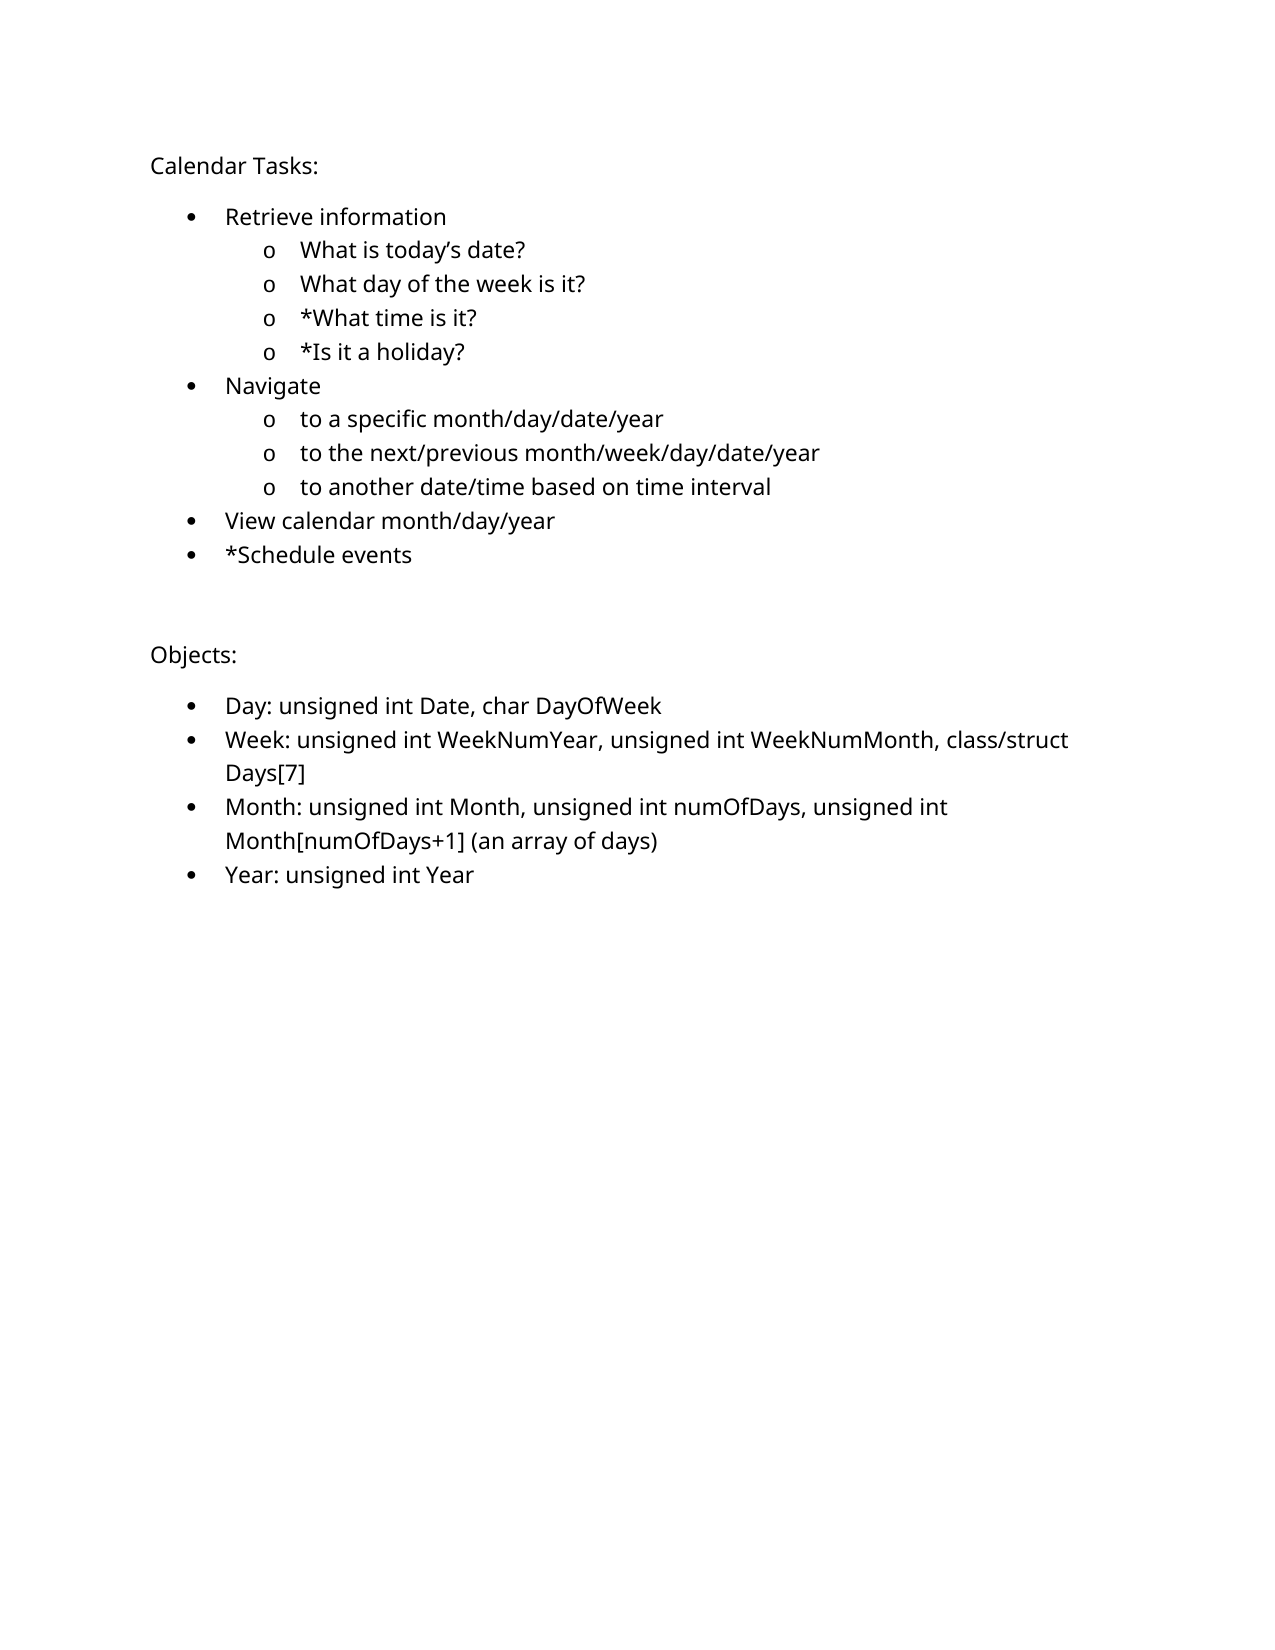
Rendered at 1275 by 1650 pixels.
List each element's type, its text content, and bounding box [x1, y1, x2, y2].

list Day: unsigned int Date, char DayOfWeek [187, 690, 1125, 721]
list *What time is it? [262, 302, 1125, 333]
list What is today’s date? [262, 234, 1125, 266]
list to a specific month/day/date/year [262, 403, 1125, 435]
list Navigate [187, 369, 1125, 401]
list Week: unsigned int WeekNumYear, unsigned int WeekNumMonth, class/struct Days[7] [187, 724, 1125, 789]
list to the next/previous month/week/day/date/year [262, 437, 1125, 468]
list Year: unsigned int Year [187, 859, 1125, 890]
text Calendar Tasks: [150, 150, 1125, 181]
list Month: unsigned int Month, unsigned int numOfDays, unsigned int Month[numOfDays+1] (an array of days) [187, 791, 1125, 856]
list Retrieve information [187, 200, 1125, 232]
list *Is it a holiday? [262, 336, 1125, 367]
list *Schedule events [187, 539, 1125, 570]
list to another date/time based on time interval [262, 471, 1125, 502]
list View calendar month/day/year [187, 505, 1125, 536]
text Objects: [150, 639, 1125, 671]
list What day of the week is it? [262, 268, 1125, 299]
